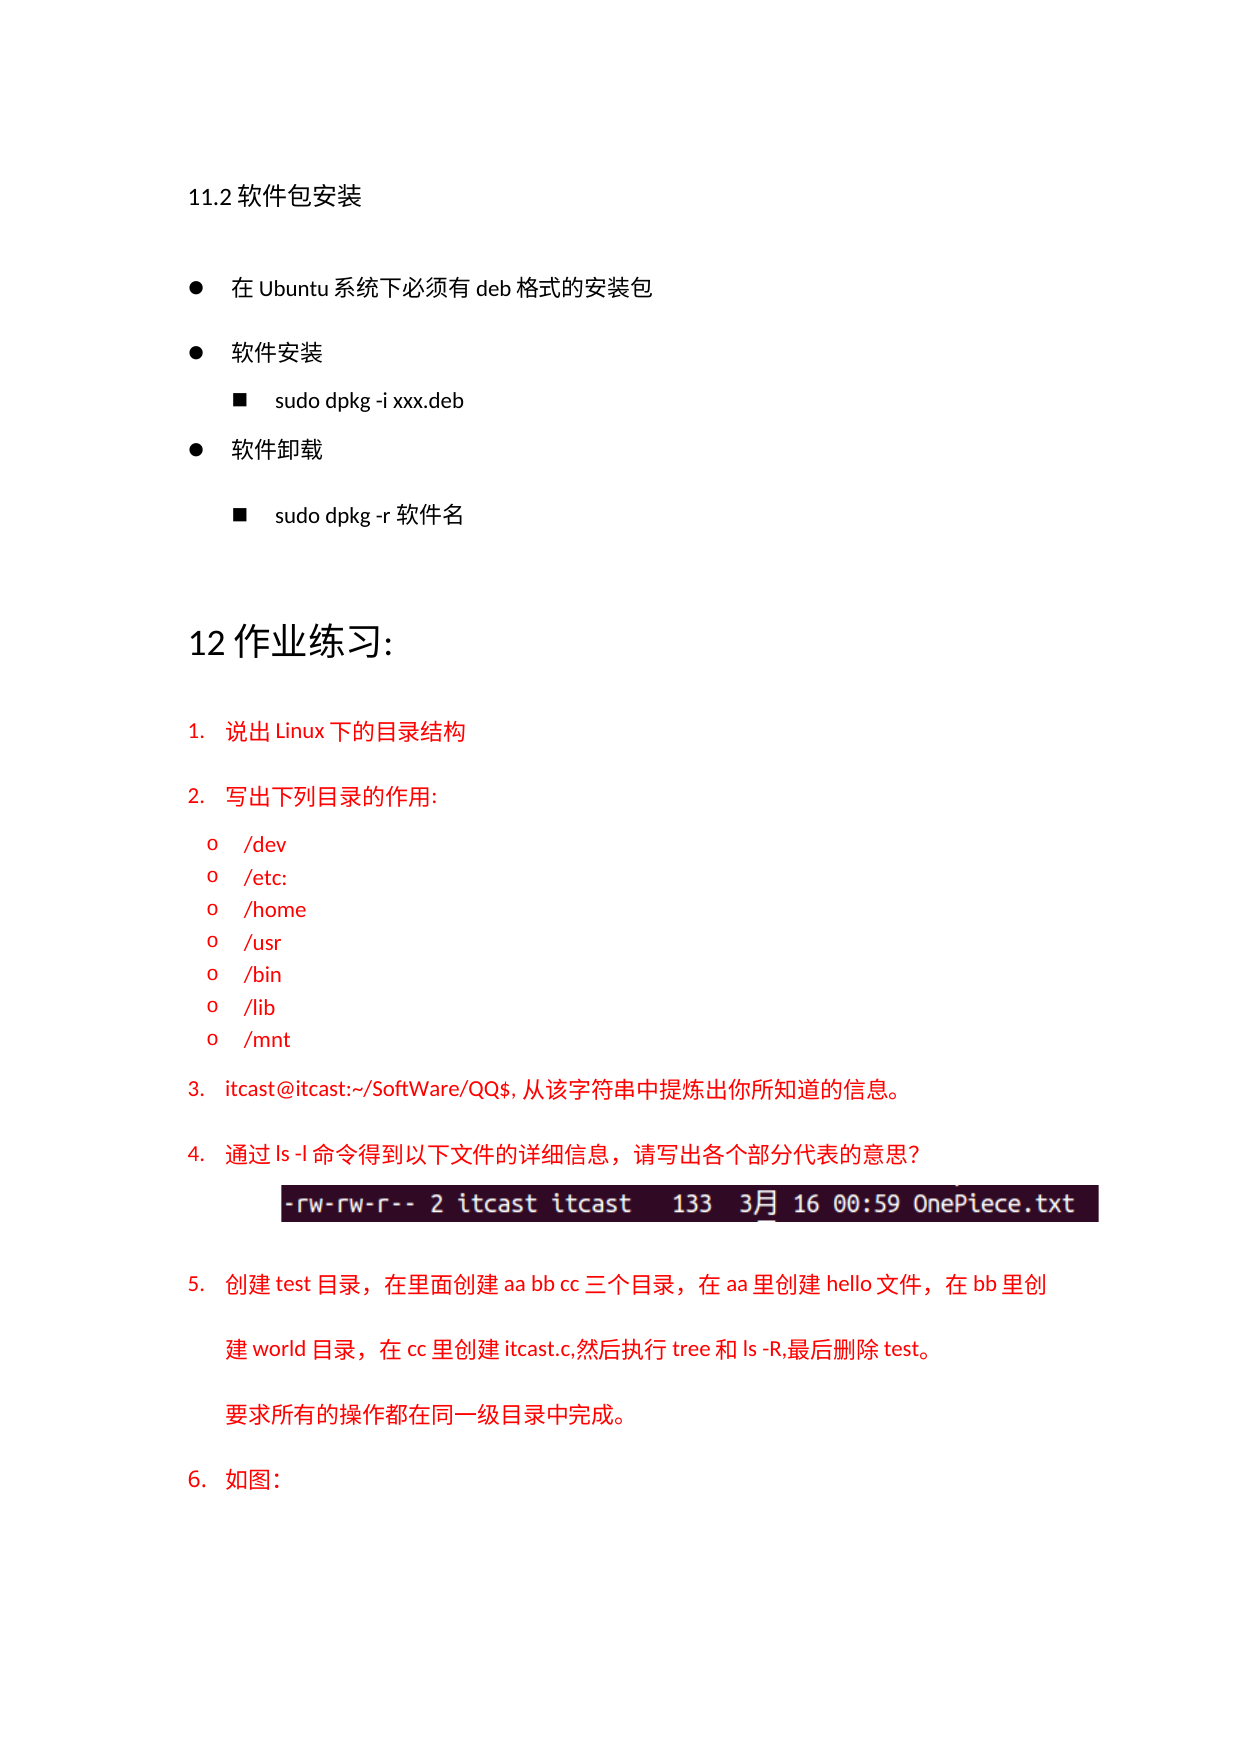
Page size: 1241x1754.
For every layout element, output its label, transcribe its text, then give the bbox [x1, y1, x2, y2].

text 11.2 软件包安装 [187, 162, 1053, 227]
list 软件安装 [187, 319, 1053, 384]
list 在Ubuntu系统下必须有deb格式的安装包 [187, 254, 1053, 319]
text 要求所有的操作都在同一级目录中完成。 [225, 1381, 1053, 1446]
list 写出下列目录的作用: [187, 763, 1053, 828]
list /dev [206, 828, 1053, 861]
subtitle 12作业练习: [187, 606, 1053, 671]
list /home [206, 893, 1053, 926]
list /bin [206, 958, 1053, 991]
list sudo dpkg -i xxx.deb [231, 384, 1053, 417]
list /etc: [206, 861, 1053, 893]
picture [281, 1185, 1099, 1222]
list /lib [206, 991, 1053, 1023]
list 软件卸载 [187, 417, 1053, 482]
list itcast@itcast:~/SoftWare/QQ$, 从该字符串中提炼出你所知道的信息。 [187, 1056, 1053, 1121]
list 说出Linux下的目录结构 [187, 698, 1053, 763]
list /usr [206, 926, 1053, 958]
list sudo dpkg -r 软件名 [231, 482, 1053, 547]
list 通过ls -l 命令得到以下文件的详细信息，请写出各个部分代表的意思？ [187, 1121, 1053, 1186]
list 如图： [187, 1446, 1053, 1511]
list 创建test目录，在里面创建aa bb cc三个目录，在aa里创建hello文件，在bb里创建world目录，在cc里创建itcast.c,然后执行tree和ls -R,最后删除test。 [187, 1251, 1053, 1381]
list /mnt [206, 1023, 1053, 1056]
